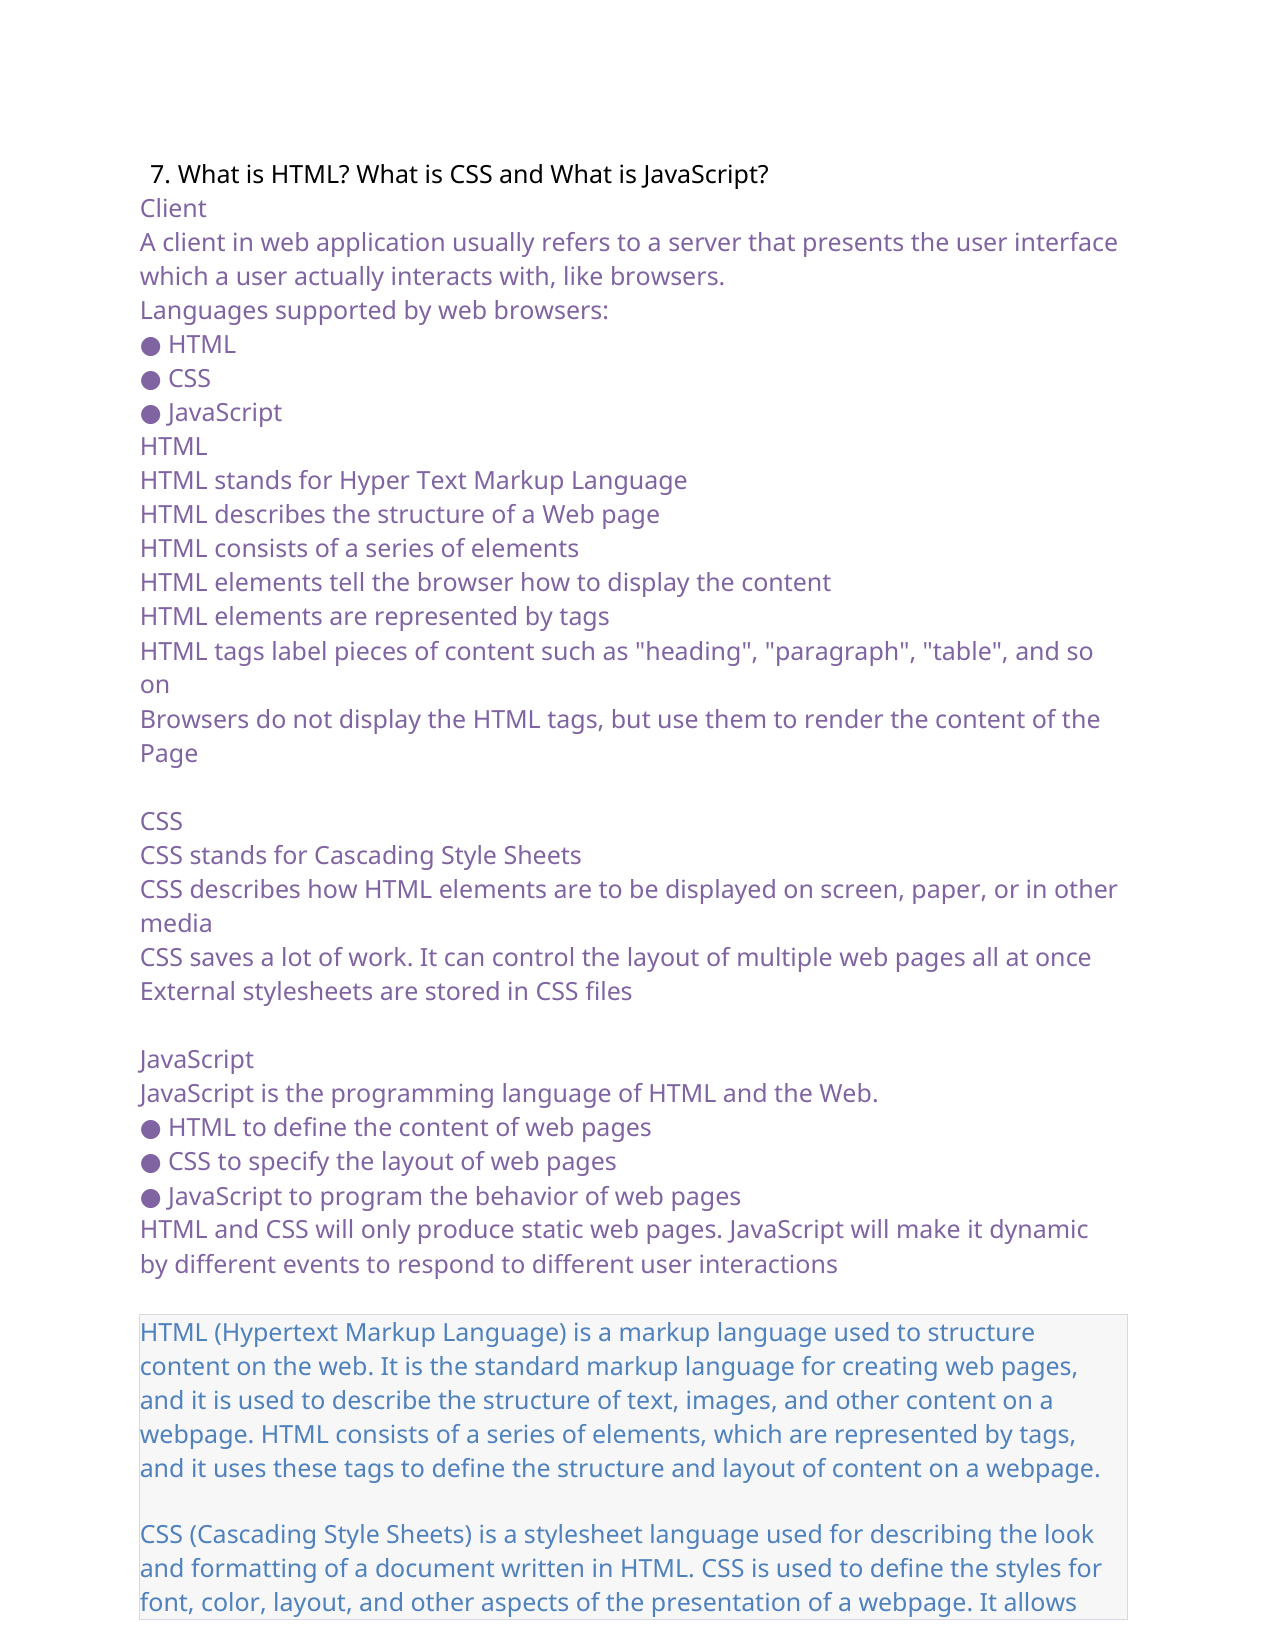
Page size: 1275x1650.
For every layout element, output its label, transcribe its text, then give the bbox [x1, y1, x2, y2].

text CSS describes how HTML elements are to be displayed on screen, paper, or in other [139, 872, 1127, 906]
text HTML describes the structure of a Web page [139, 497, 1127, 531]
text HTML tags label pieces of content such as "heading", "paragraph", "table", and so on [139, 633, 1127, 701]
list What is HTML? What is CSS and What is JavaScript? [150, 156, 1127, 190]
text HTML elements are represented by tags [139, 599, 1127, 633]
text Client [139, 190, 1127, 224]
text CSS [139, 803, 1127, 837]
text Languages supported by web browsers: [139, 292, 1127, 327]
text which a user actually interacts with, like browsers. [139, 258, 1127, 292]
text External stylesheets are stored in CSS files [139, 974, 1127, 1008]
text CSS stands for Cascading Style Sheets [139, 837, 1127, 872]
text HTML consists of a series of elements [139, 531, 1127, 565]
text ● JavaScript to program the behavior of web pages [139, 1178, 1127, 1212]
text ● CSS to specify the layout of web pages [139, 1144, 1127, 1178]
text ● JavaScript [139, 395, 1127, 429]
text HTML [139, 429, 1127, 463]
text Page [139, 735, 1127, 769]
text ● HTML to define the content of web pages [139, 1110, 1127, 1144]
text ● CSS [139, 361, 1127, 395]
text ● HTML [139, 327, 1127, 361]
text HTML (Hypertext Markup Language) is a markup language used to structure content on the web. It is the standard markup language for creating web pages, and it is used to describe the structure of text, images, and other content on a webpage. HTML consists of a series of elements, which are represented by tags, and it uses these tags to define the structure and layout of content on a webpage. [140, 1315, 1127, 1485]
text CSS saves a lot of work. It can control the layout of multiple web pages all at once [139, 940, 1127, 974]
text JavaScript [139, 1042, 1127, 1076]
text JavaScript is the programming language of HTML and the Web. [139, 1076, 1127, 1110]
text A client in web application usually refers to a server that presents the user interface [139, 224, 1127, 258]
text by different events to respond to different user interactions [139, 1246, 1127, 1280]
text HTML and CSS will only produce static web pages. JavaScript will make it dynamic [139, 1212, 1127, 1246]
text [140, 1516, 1127, 1619]
text Browsers do not display the HTML tags, but use them to render the content of the [139, 701, 1127, 735]
text HTML elements tell the browser how to display the content [139, 565, 1127, 599]
text HTML stands for Hyper Text Markup Language [139, 463, 1127, 497]
text media [139, 906, 1127, 940]
